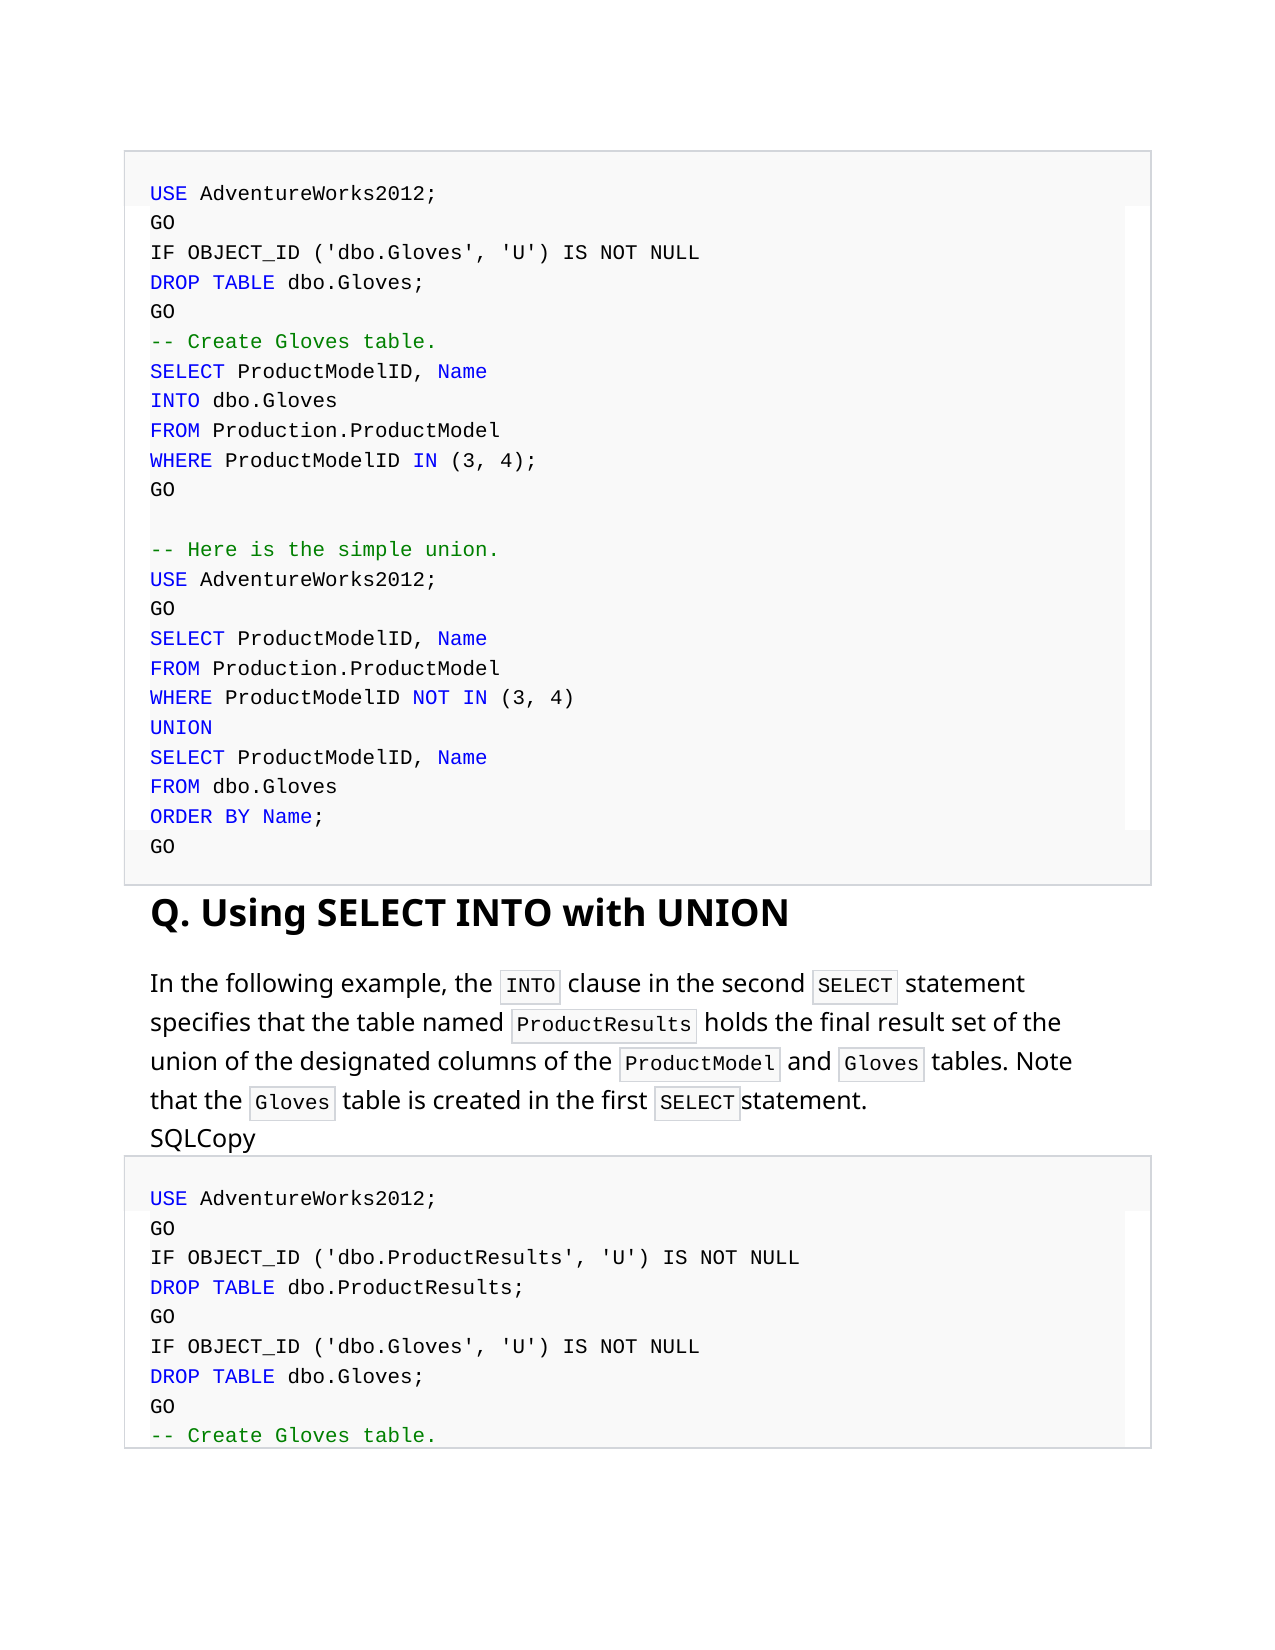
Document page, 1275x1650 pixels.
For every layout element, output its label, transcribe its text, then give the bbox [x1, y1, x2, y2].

text DROP TABLE dbo.ProductResults; [150, 1271, 1125, 1301]
text GO [150, 1301, 1125, 1330]
text GO [150, 473, 1125, 503]
text GO [125, 803, 1150, 884]
text INTO dbo.Gloves [150, 384, 1125, 414]
text DROP TABLE dbo.Gloves; [150, 266, 1125, 295]
text IF OBJECT_ID ('dbo.Gloves', 'U') IS NOT NULL [150, 1330, 1125, 1360]
text SELECT ProductModelID, Name [150, 355, 1125, 384]
text GO [150, 1211, 1125, 1241]
text GO [150, 206, 1125, 236]
text WHERE ProductModelID NOT IN (3, 4) [150, 681, 1125, 711]
text SQLCopy [150, 1121, 1125, 1155]
text USE AdventureWorks2012; [125, 1157, 1150, 1211]
text IF OBJECT_ID ('dbo.ProductResults', 'U') IS NOT NULL [150, 1241, 1125, 1271]
text IF OBJECT_ID ('dbo.Gloves', 'U') IS NOT NULL [150, 236, 1125, 266]
text FROM Production.ProductModel [150, 652, 1125, 681]
text USE AdventureWorks2012; [150, 562, 1125, 592]
text In the following example, the INTO clause in the second SELECT statement specifies that the table named ProductResults holds the final result set of the union of the designated columns of the ProductModel and Gloves tables. Note that the Gloves table is created in the first SELECTstatement. [150, 966, 1125, 1121]
text GO [150, 1389, 1125, 1419]
text SELECT ProductModelID, Name [150, 622, 1125, 652]
text GO [150, 295, 1125, 325]
text -- Create Gloves table. [150, 325, 1125, 355]
text FROM Production.ProductModel [150, 414, 1125, 444]
text DROP TABLE dbo.Gloves; [150, 1360, 1125, 1389]
text FROM dbo.Gloves [150, 770, 1125, 800]
text -- Here is the simple union. [150, 533, 1125, 562]
text UNION [150, 711, 1125, 741]
text WHERE ProductModelID IN (3, 4); [150, 444, 1125, 473]
text Q. Using SELECT INTO with UNION [150, 886, 1125, 937]
text SELECT ProductModelID, Name [150, 741, 1125, 770]
text GO [150, 592, 1125, 622]
text -- Create Gloves table. [150, 1419, 1125, 1447]
text USE AdventureWorks2012; [125, 152, 1150, 206]
